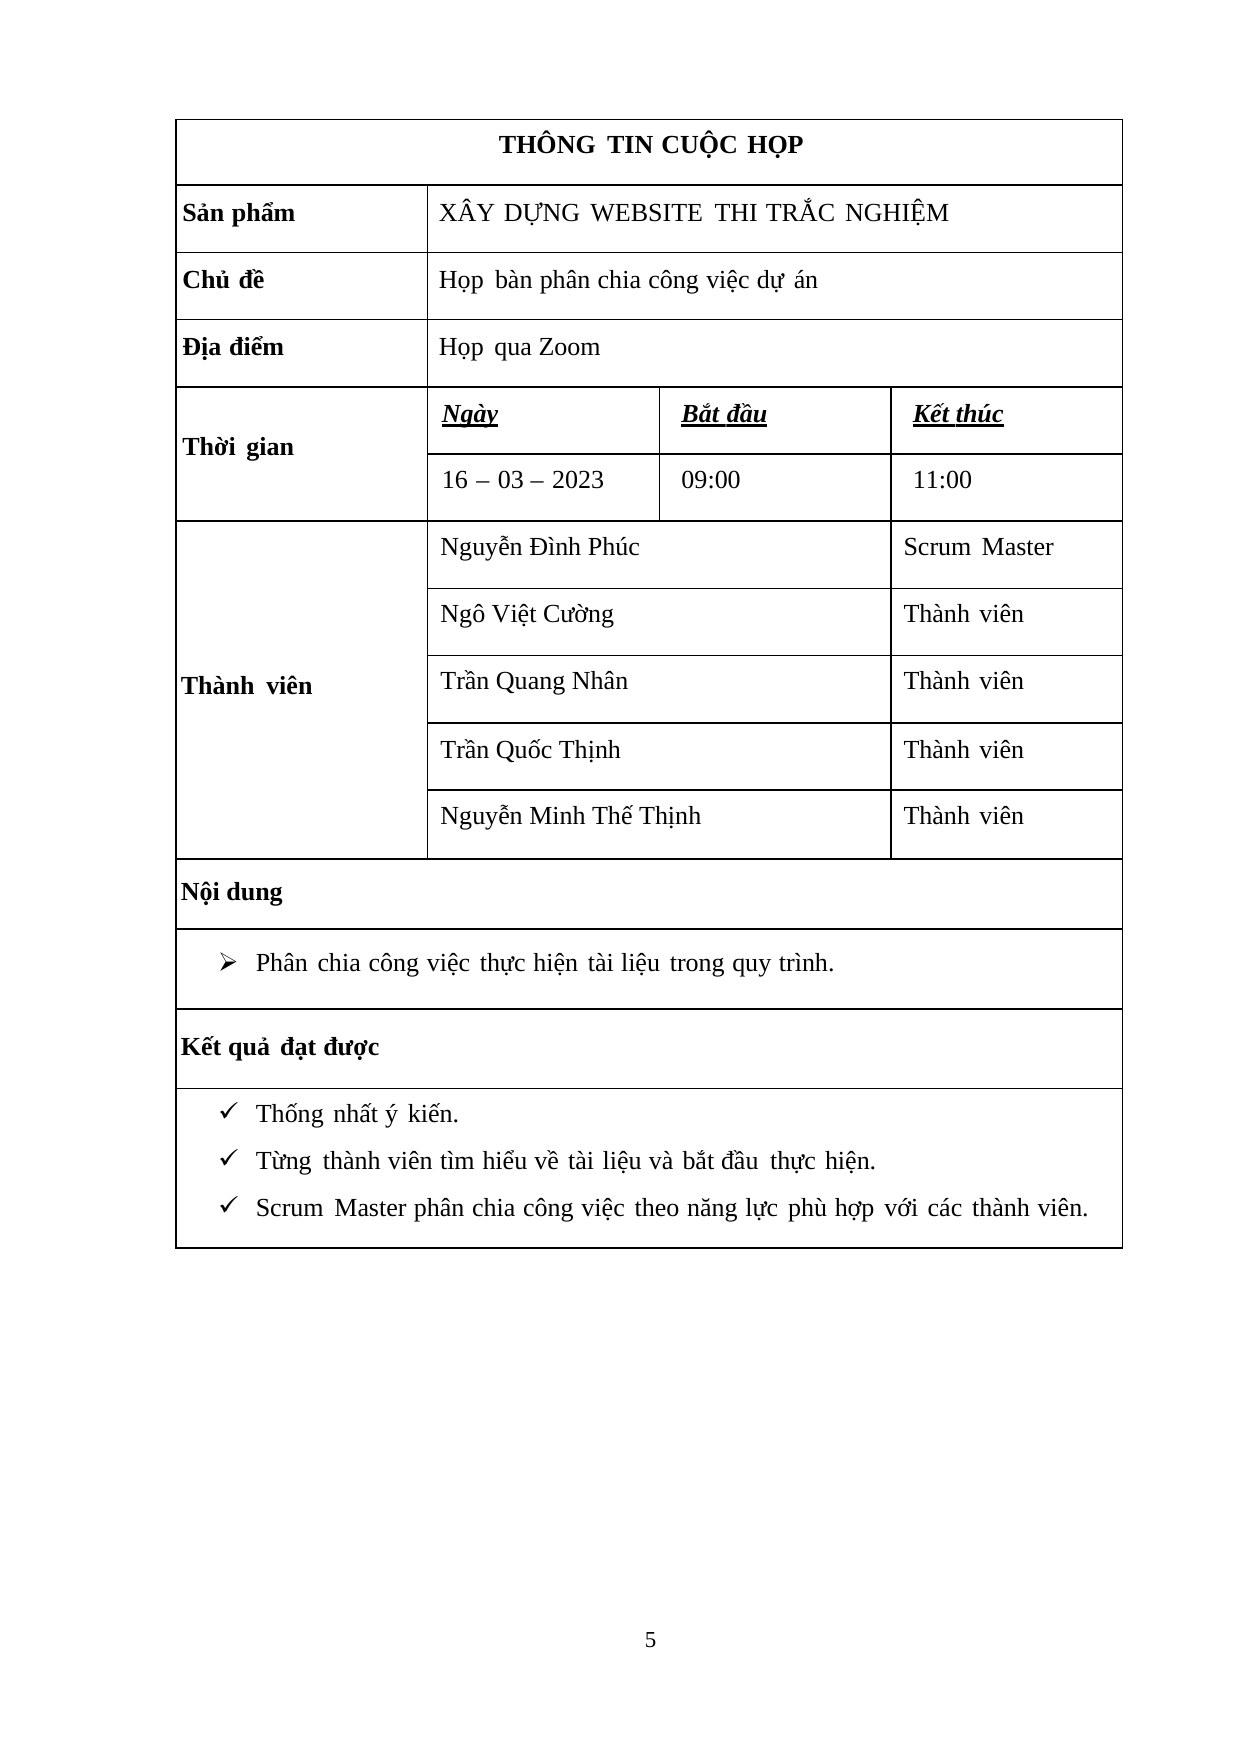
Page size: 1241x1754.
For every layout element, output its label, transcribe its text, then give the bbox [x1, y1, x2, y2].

table_cell Sản phẩm [177, 186, 427, 252]
table_cell 09:00 [660, 455, 890, 520]
table_cell Thành viên [177, 522, 427, 858]
table_cell Kết quả đạt được [177, 1010, 1122, 1088]
table_cell Bắt đầu [660, 388, 890, 453]
table_cell Thống nhất ý kiến. Từng thành viên tìm hiểu về tài liệu và bắt đầu thực hiện. Scrum Master phân chia công việc theo năng lực phù hợp với các thành viên. [177, 1089, 1122, 1247]
table_cell Thành viên [892, 791, 1122, 858]
table_cell Nguyễn Đình Phúc [428, 522, 890, 587]
table_cell Phân chia công việc thực hiện tài liệu trong quy trình. [177, 930, 1122, 1008]
table_cell Kết thúc [892, 388, 1122, 453]
table_cell Chủ đề [177, 253, 427, 319]
table_cell Thành viên [892, 724, 1122, 789]
table_cell Scrum Master [892, 522, 1122, 587]
table_cell Địa điểm [177, 320, 427, 386]
table_cell Thời gian [177, 388, 427, 520]
table_cell Thành viên [892, 656, 1122, 722]
table_cell 16 – 03 – 2023 [428, 455, 659, 520]
table_cell Nội dung [177, 860, 1122, 928]
table_header THÔNG TIN CUỘC HỌP [177, 120, 1122, 184]
table_cell XÂY DỰNG WEBSITE THI TRẮC NGHIỆM [428, 186, 1122, 252]
table_cell Ngày [428, 388, 659, 453]
table_cell Họp qua Zoom [428, 320, 1122, 386]
table_cell Trần Quang Nhân [428, 656, 890, 722]
table_cell 11:00 [892, 455, 1122, 520]
table_cell Thành viên [892, 589, 1122, 655]
table_cell Trần Quốc Thịnh [428, 724, 890, 789]
table_cell Họp bàn phân chia công việc dự án [428, 253, 1122, 319]
table_cell Nguyễn Minh Thế Thịnh [428, 791, 890, 858]
table_cell Ngô Việt Cường [428, 589, 890, 655]
